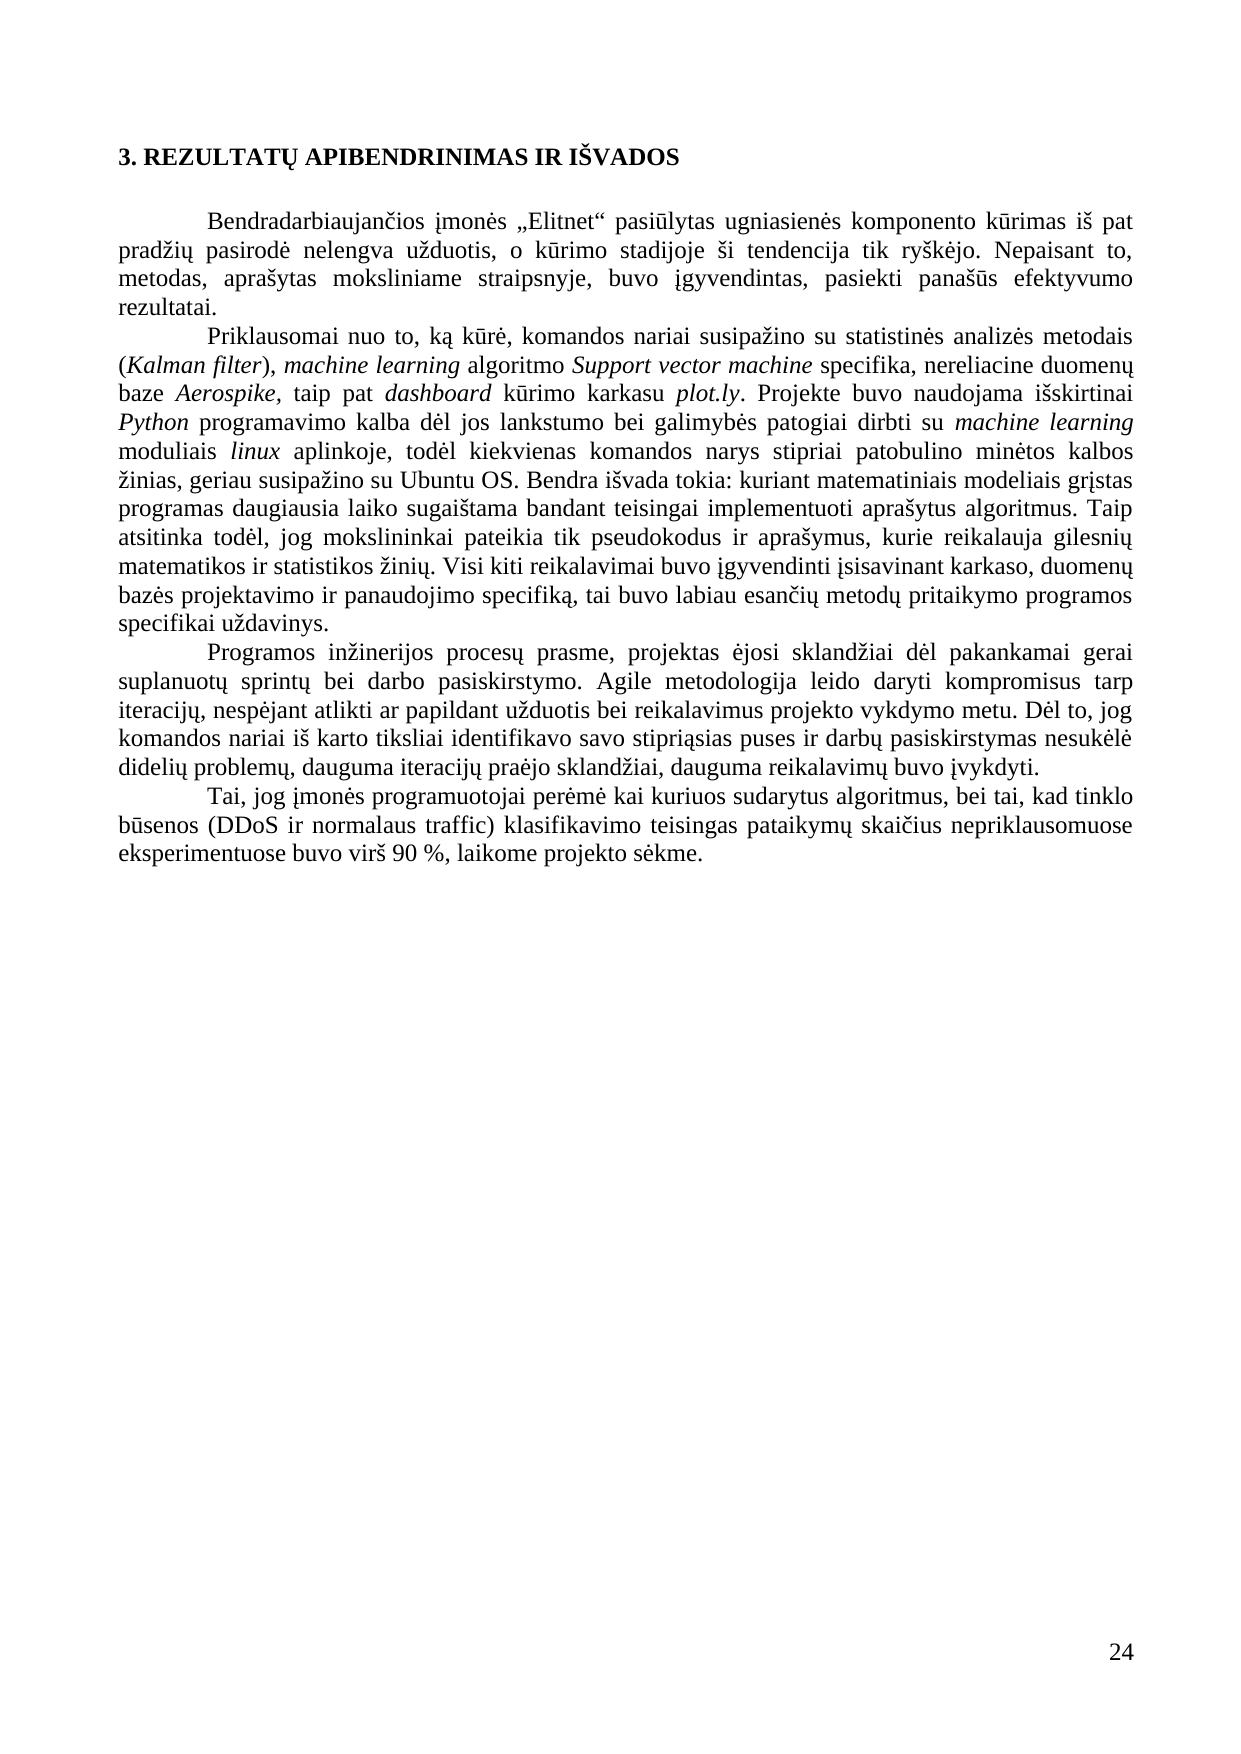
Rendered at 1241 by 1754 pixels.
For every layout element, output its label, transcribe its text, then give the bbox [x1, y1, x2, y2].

text Bendradarbiaujančios įmonės „Elitnet“ pasiūlytas ugniasienės komponento kūrimas iš pat pradžių pasirodė nelengva užduotis, o kūrimo stadijoje ši tendencija tik ryškėjo. Nepaisant to, metodas, aprašytas moksliniame straipsnyje, buvo įgyvendintas, pasiekti panašūs efektyvumo rezultatai. [118, 206, 1134, 321]
text Priklausomai nuo to, ką kūrė, komandos nariai susipažino su statistinės analizės metodais (Kalman filter), machine learning algoritmo Support vector machine specifika, nereliacine duomenų baze Aerospike, taip pat dashboard kūrimo karkasu plot.ly. Projekte buvo naudojama išskirtinai Python programavimo kalba dėl jos lankstumo bei galimybės patogiai dirbti su machine learning moduliais linux aplinkoje, todėl kiekvienas komandos narys stipriai patobulino minėtos kalbos žinias, geriau susipažino su Ubuntu OS. Bendra išvada tokia: kuriant matematiniais modeliais grįstas programas daugiausia laiko sugaištama bandant teisingai implementuoti aprašytus algoritmus. Taip atsitinka todėl, jog mokslininkai pateikia tik pseudokodus ir aprašymus, kurie reikalauja gilesnių matematikos ir statistikos žinių. Visi kiti reikalavimai buvo įgyvendinti įsisavinant karkaso, duomenų bazės projektavimo ir panaudojimo specifiką, tai buvo labiau esančių metodų pritaikymo programos specifikai uždavinys. [118, 321, 1134, 637]
text Programos inžinerijos procesų prasme, projektas ėjosi sklandžiai dėl pakankamai gerai suplanuotų sprintų bei darbo pasiskirstymo. Agile metodologija leido daryti kompromisus tarp iteracijų, nespėjant atlikti ar papildant užduotis bei reikalavimus projekto vykdymo metu. Dėl to, jog komandos nariai iš karto tiksliai identifikavo savo stipriąsias puses ir darbų pasiskirstymas nesukėlė didelių problemų, dauguma iteracijų praėjo sklandžiai, dauguma reikalavimų buvo įvykdyti. [118, 637, 1134, 781]
text Tai, jog įmonės programuotojai perėmė kai kuriuos sudarytus algoritmus, bei tai, kad tinklo būsenos (DDoS ir normalaus traffic) klasifikavimo teisingas pataikymų skaičius nepriklausomuose eksperimentuose buvo virš 90 %, laikome projekto sėkme. [118, 781, 1134, 867]
subtitle Rezultatų apibendrinimas ir išvados [118, 142, 1134, 171]
